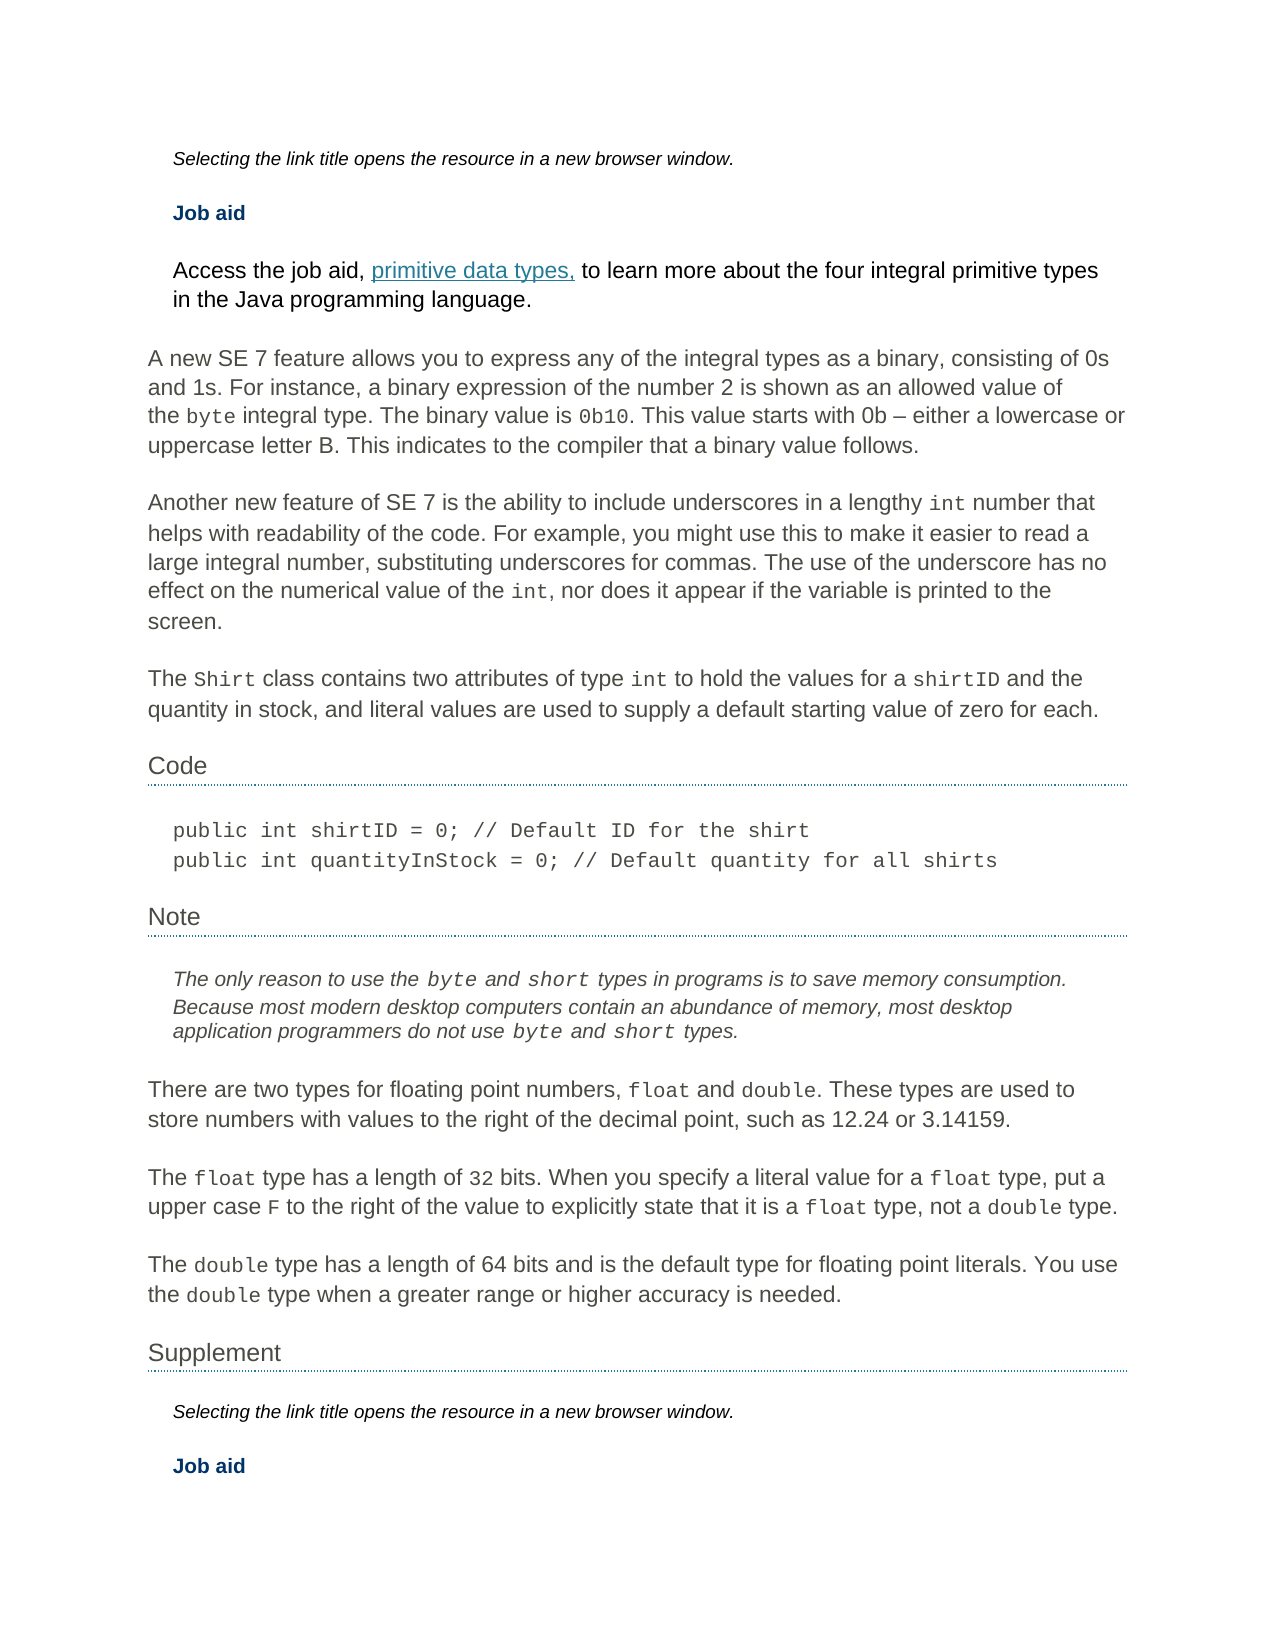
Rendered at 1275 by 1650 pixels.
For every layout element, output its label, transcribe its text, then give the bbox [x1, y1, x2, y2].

text There are two types for floating point numbers, float and double. These types are used to store numbers with values to the right of the decimal point, such as 12.24 or 3.14159. The float type has a length of 32 bits. When you specify a literal value for a float type, put a upper case F to the right of the value to explicitly state that it is a float type, not a double type. The double type has a length of 64 bits and is the default type for floating point literals. You use the double type when a greater range or higher accuracy is needed. [148, 1074, 1127, 1308]
text Job aid [173, 1452, 1102, 1478]
text Code [148, 751, 1127, 786]
text Another new feature of SE 7 is the ability to include underscores in a lengthy int number that helps with readability of the code. For example, you might use this to make it easier to read a large integral number, substituting underscores for commas. The use of the underscore has no effect on the numerical value of the int, nor does it appear if the variable is printed to the screen. [148, 488, 1127, 634]
text Access the job aid, primitive data types, to learn more about the four integral primitive types in the Java programming language. [173, 254, 1102, 312]
text The Shirt class contains two attributes of type int to hold the values for a shirtID and the quantity in stock, and literal values are used to supply a default starting value of zero for each. [148, 663, 1127, 722]
text public int shirtID = 0; // Default ID for the shirt public int quantityInStock = 0; // Default quantity for all shirts [173, 815, 1102, 873]
text A new SE 7 feature allows you to express any of the integral types as a binary, consisting of 0s and 1s. For instance, a binary expression of the number 2 is shown as an allowed value of the byte integral type. The binary value is 0b10. This value starts with 0b – either a lowercase or uppercase letter B. This indicates to the compiler that a binary value follows. [148, 342, 1127, 459]
text Selecting the link title opens the resource in a new browser window. [173, 148, 1102, 169]
text Supplement [148, 1338, 1127, 1372]
text The only reason to use the byte and short types in programs is to save memory consumption. Because most modern desktop computers contain an abundance of memory, most desktop application programmers do not use byte and short types. [173, 966, 1102, 1045]
text Job aid [173, 198, 1102, 225]
text Note [148, 902, 1127, 937]
text Selecting the link title opens the resource in a new browser window. [173, 1401, 1102, 1423]
